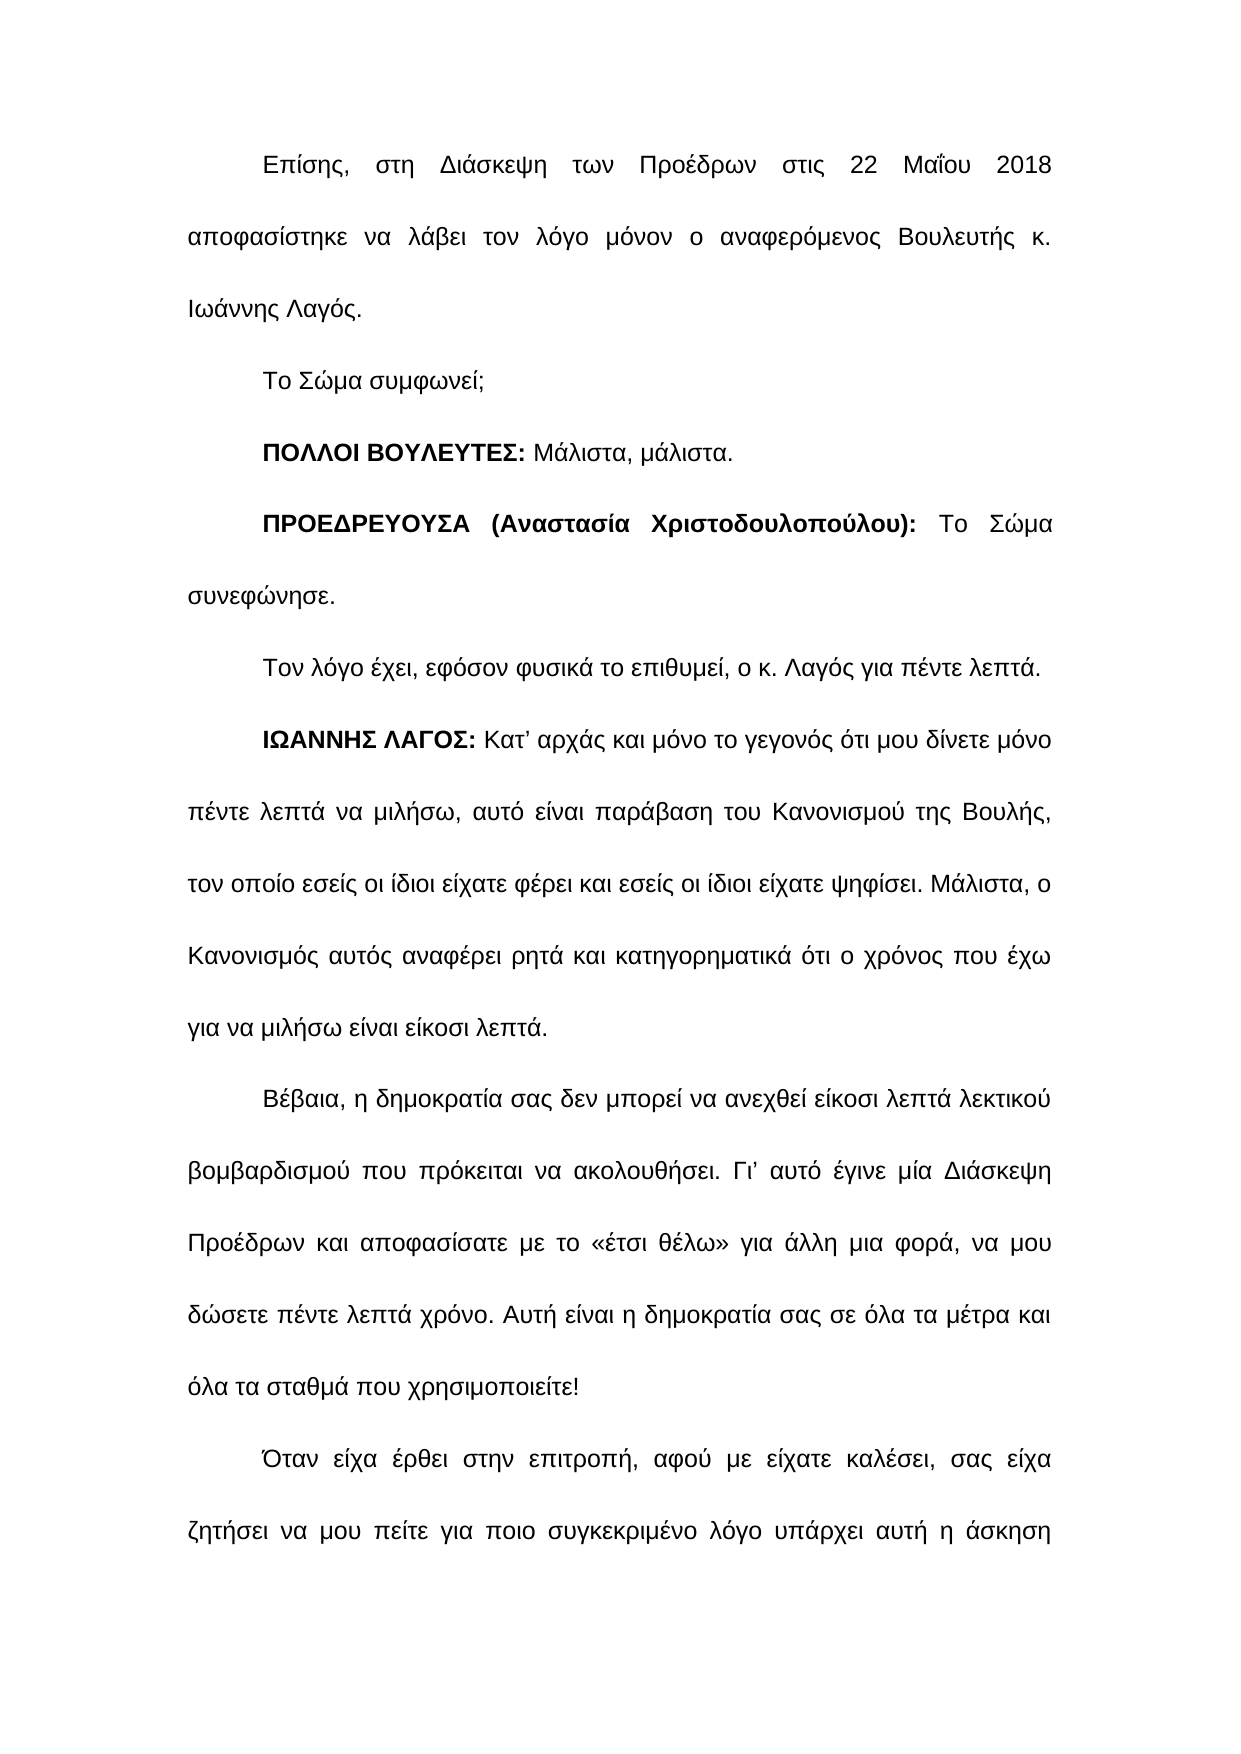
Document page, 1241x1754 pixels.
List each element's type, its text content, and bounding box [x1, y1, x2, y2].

text ΠΟΛΛΟΙ ΒΟΥΛΕΥΤΕΣ: Μάλιστα, μάλιστα. [187, 437, 1053, 466]
text Το Σώμα συμφωνεί; [187, 366, 1053, 394]
text Επίσης, στη Διάσκεψη των Προέδρων στις 22 Μαΐου 2018 αποφασίστηκε να λάβει τον λόγο μόνον ο αναφερόμενος Βουλευτής κ. Ιωάννης Λαγός. [187, 150, 1053, 322]
text ΙΩΑΝΝΗΣ ΛΑΓΟΣ: Κατ’ αρχάς και μόνο το γεγονός ότι μου δίνετε μόνο πέντε λεπτά να μιλήσω, αυτό είναι παράβαση του Κανονισμού της Βουλής, τον οποίο εσείς οι ίδιοι είχατε φέρει και εσείς οι ίδιοι είχατε ψηφίσει. Μάλιστα, ο Κανονισμός αυτός αναφέρει ρητά και κατηγορηματικά ότι ο χρόνος που έχω για να μιλήσω είναι είκοσι λεπτά. [187, 725, 1053, 1041]
text Βέβαια, η δημοκρατία σας δεν μπορεί να ανεχθεί είκοσι λεπτά λεκτικού βομβαρδισμού που πρόκειται να ακολουθήσει. Γι’ αυτό έγινε μία Διάσκεψη Προέδρων και αποφασίσατε με το «έτσι θέλω» για άλλη μια φορά, να μου δώσετε πέντε λεπτά χρόνο. Αυτή είναι η δημοκρατία σας σε όλα τα μέτρα και όλα τα σταθμά που χρησιμοποιείτε! [187, 1084, 1053, 1401]
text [187, 1444, 1053, 1544]
text ΠΡΟΕΔΡΕΥΟΥΣΑ (Αναστασία Χριστοδουλοπούλου): Το Σώμα συνεφώνησε. [187, 509, 1053, 610]
text Τον λόγο έχει, εφόσον φυσικά το επιθυμεί, ο κ. Λαγός για πέντε λεπτά. [187, 653, 1053, 682]
